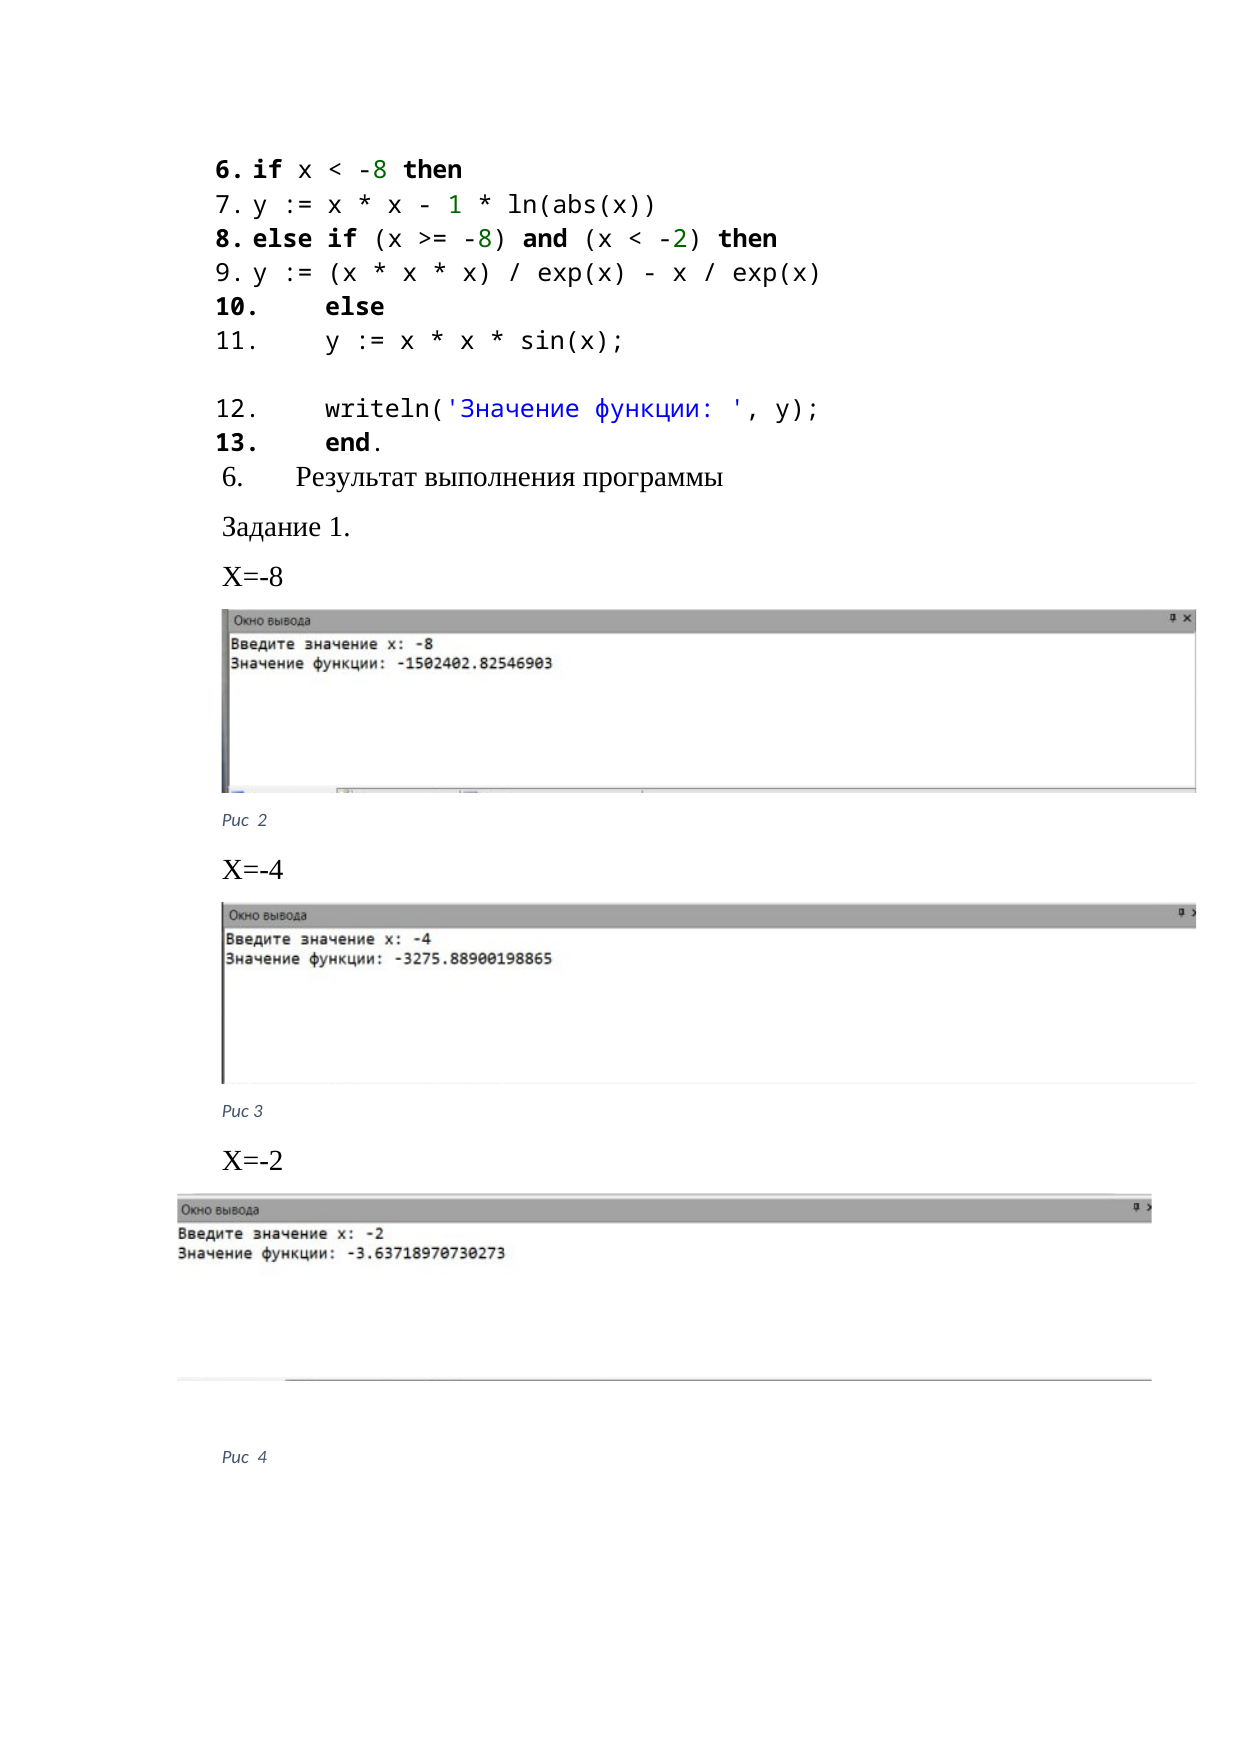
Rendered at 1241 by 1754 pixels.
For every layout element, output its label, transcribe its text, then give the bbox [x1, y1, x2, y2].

list else if (x >= -8) and (x < -2) then [215, 220, 1152, 254]
list else [215, 288, 1152, 322]
list end. [215, 425, 1152, 459]
list if x < -8 then [215, 152, 1152, 186]
text Рис 3 [177, 1099, 1152, 1122]
list writeln('Значение функции: ', y); [215, 391, 1152, 425]
list y := (x * x * x) / exp(x) - x / exp(x) [215, 254, 1152, 288]
picture [221, 902, 1197, 1084]
text Рис 2 [177, 808, 1152, 831]
list Результат выполнения программы [177, 459, 1152, 492]
picture [177, 1193, 1152, 1381]
text X=-4 [177, 852, 1152, 885]
text X=-2 [177, 1143, 1152, 1176]
list X=-8 [177, 559, 1152, 593]
list y := x * x * sin(x); [215, 322, 1152, 357]
list Задание 1. [177, 509, 1152, 543]
text Рис 4 [177, 1445, 1152, 1468]
list y := x * x - 1 * ln(abs(x)) [215, 186, 1152, 220]
picture [221, 609, 1197, 793]
